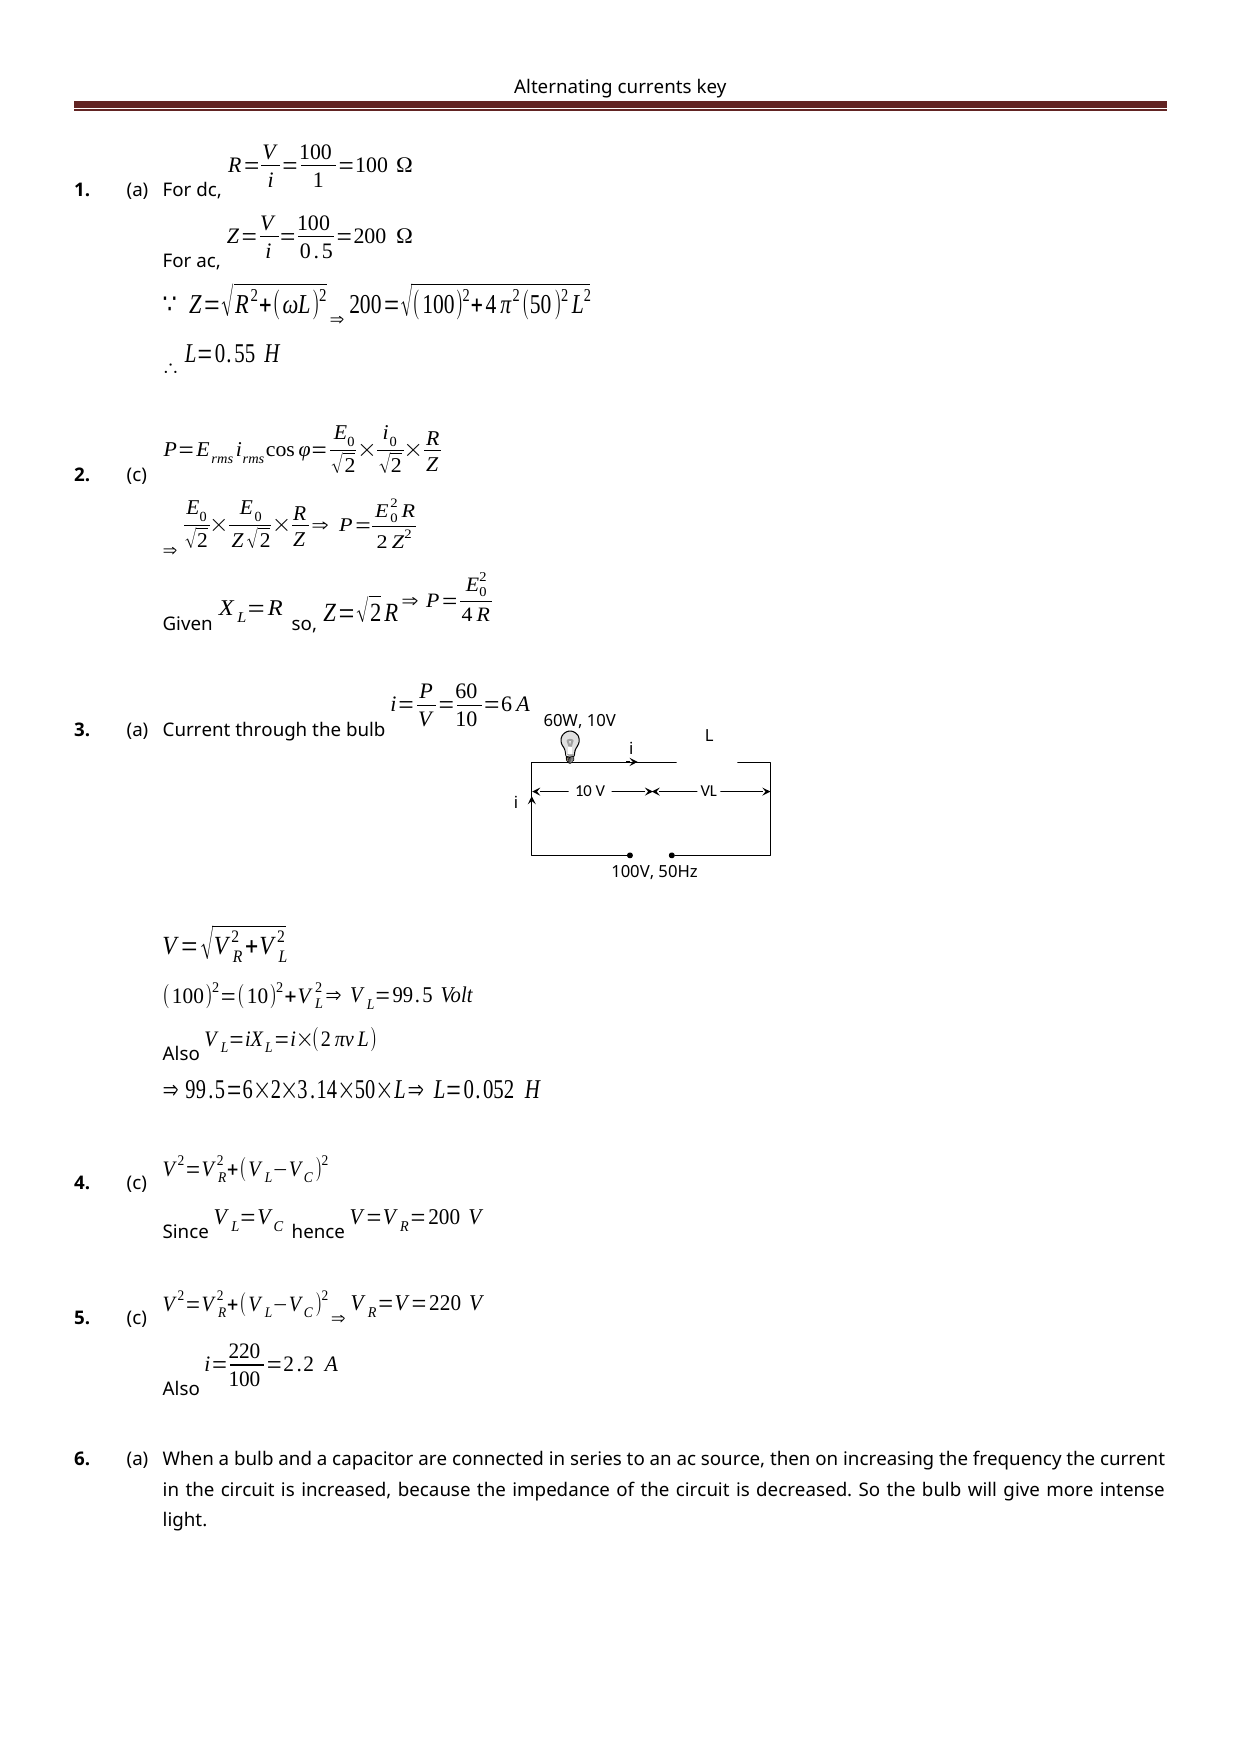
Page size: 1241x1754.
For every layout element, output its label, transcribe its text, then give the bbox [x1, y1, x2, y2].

text Given so, [74, 570, 1167, 636]
text Since hence [74, 1204, 1167, 1244]
list (c) [74, 1153, 1167, 1195]
list (c) [74, 1288, 1167, 1330]
list (a) For dc, [74, 140, 1167, 202]
list (a) Current through the bulb [74, 679, 1167, 741]
list (c) [74, 421, 1167, 487]
text For ac, [74, 211, 1167, 273]
text Also [74, 1026, 1167, 1065]
text Also [74, 1339, 1167, 1401]
list (a) When a bulb and a capacitor are connected in series to an ac source, then on increasing the frequency the current in the circuit is increased, because the impedance of the circuit is decreased. So the bulb will give more intense light. [74, 1445, 1167, 1532]
